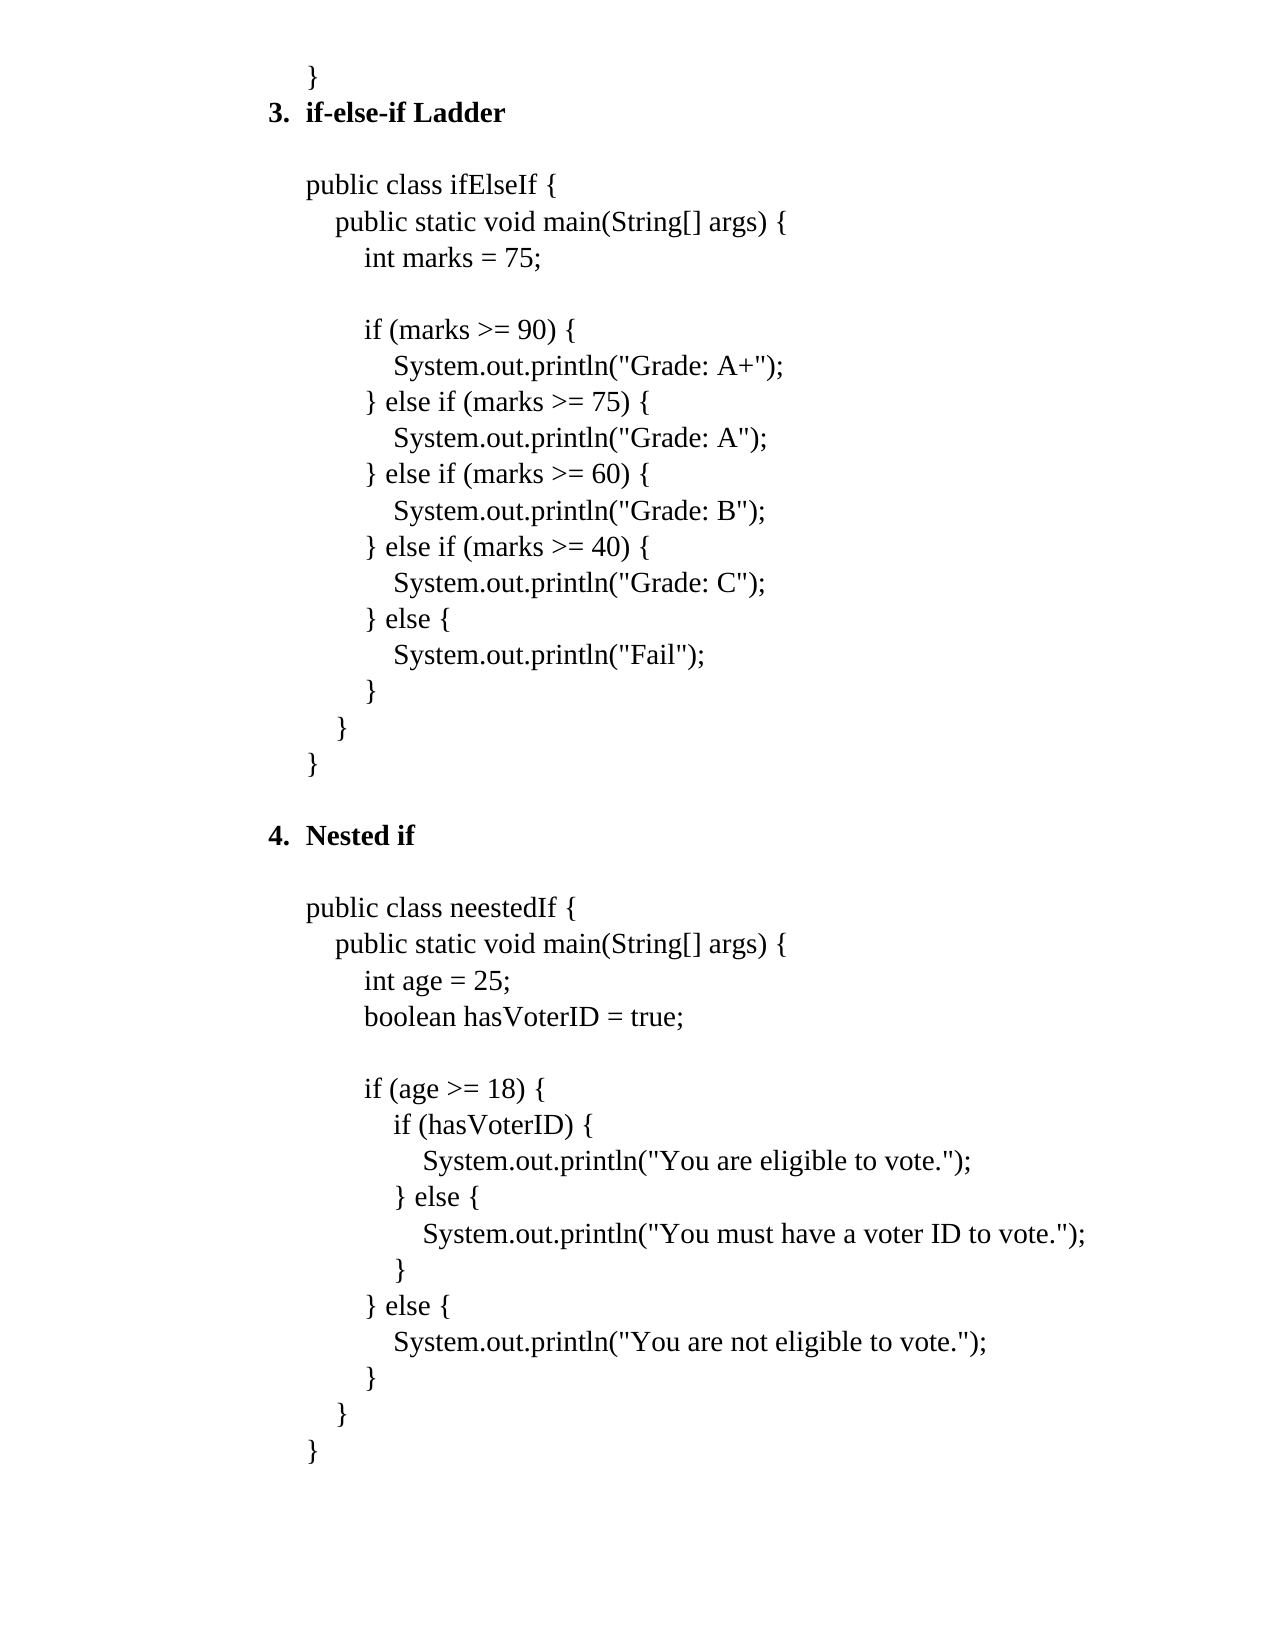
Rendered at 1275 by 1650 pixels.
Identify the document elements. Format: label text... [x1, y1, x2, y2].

list } [306, 59, 1157, 93]
list if (marks >= 90) { [306, 312, 1157, 346]
list } [306, 1396, 1157, 1430]
list public class ifElseIf { [306, 167, 1157, 201]
list if (age >= 18) { [306, 1071, 1157, 1105]
list } else { [306, 1179, 1157, 1213]
list if (hasVoterID) { [306, 1107, 1157, 1141]
list System.out.println("You are eligible to vote."); [306, 1143, 1157, 1177]
list int age = 25; [306, 963, 1157, 996]
list System.out.println("Grade: C"); [306, 565, 1157, 599]
list boolean hasVoterID = true; [306, 999, 1157, 1032]
list System.out.println("You are not eligible to vote."); [306, 1324, 1157, 1358]
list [306, 204, 1157, 237]
list Nested if [268, 818, 1157, 852]
list } [306, 1252, 1157, 1285]
list } else if (marks >= 60) { [306, 457, 1157, 490]
list System.out.println("Grade: B"); [306, 493, 1157, 526]
list } else { [306, 1288, 1157, 1322]
list public static void main(String[] args) { [306, 927, 1157, 960]
list } [306, 673, 1157, 707]
list } else if (marks >= 75) { [306, 384, 1157, 418]
list System.out.println("You must have a voter ID to vote."); [306, 1216, 1157, 1249]
list } [306, 746, 1157, 779]
list } else if (marks >= 40) { [306, 529, 1157, 562]
list } [306, 710, 1157, 743]
list System.out.println("Grade: A+"); [306, 348, 1157, 382]
list } [306, 1360, 1157, 1394]
list public class neestedIf { [306, 890, 1157, 924]
list } else { [306, 601, 1157, 635]
list if-else-if Ladder [268, 95, 1157, 129]
list System.out.println("Fail"); [306, 637, 1157, 671]
list int marks = 75; [306, 240, 1157, 273]
list System.out.println("Grade: A"); [306, 421, 1157, 454]
list } [306, 1433, 1157, 1466]
